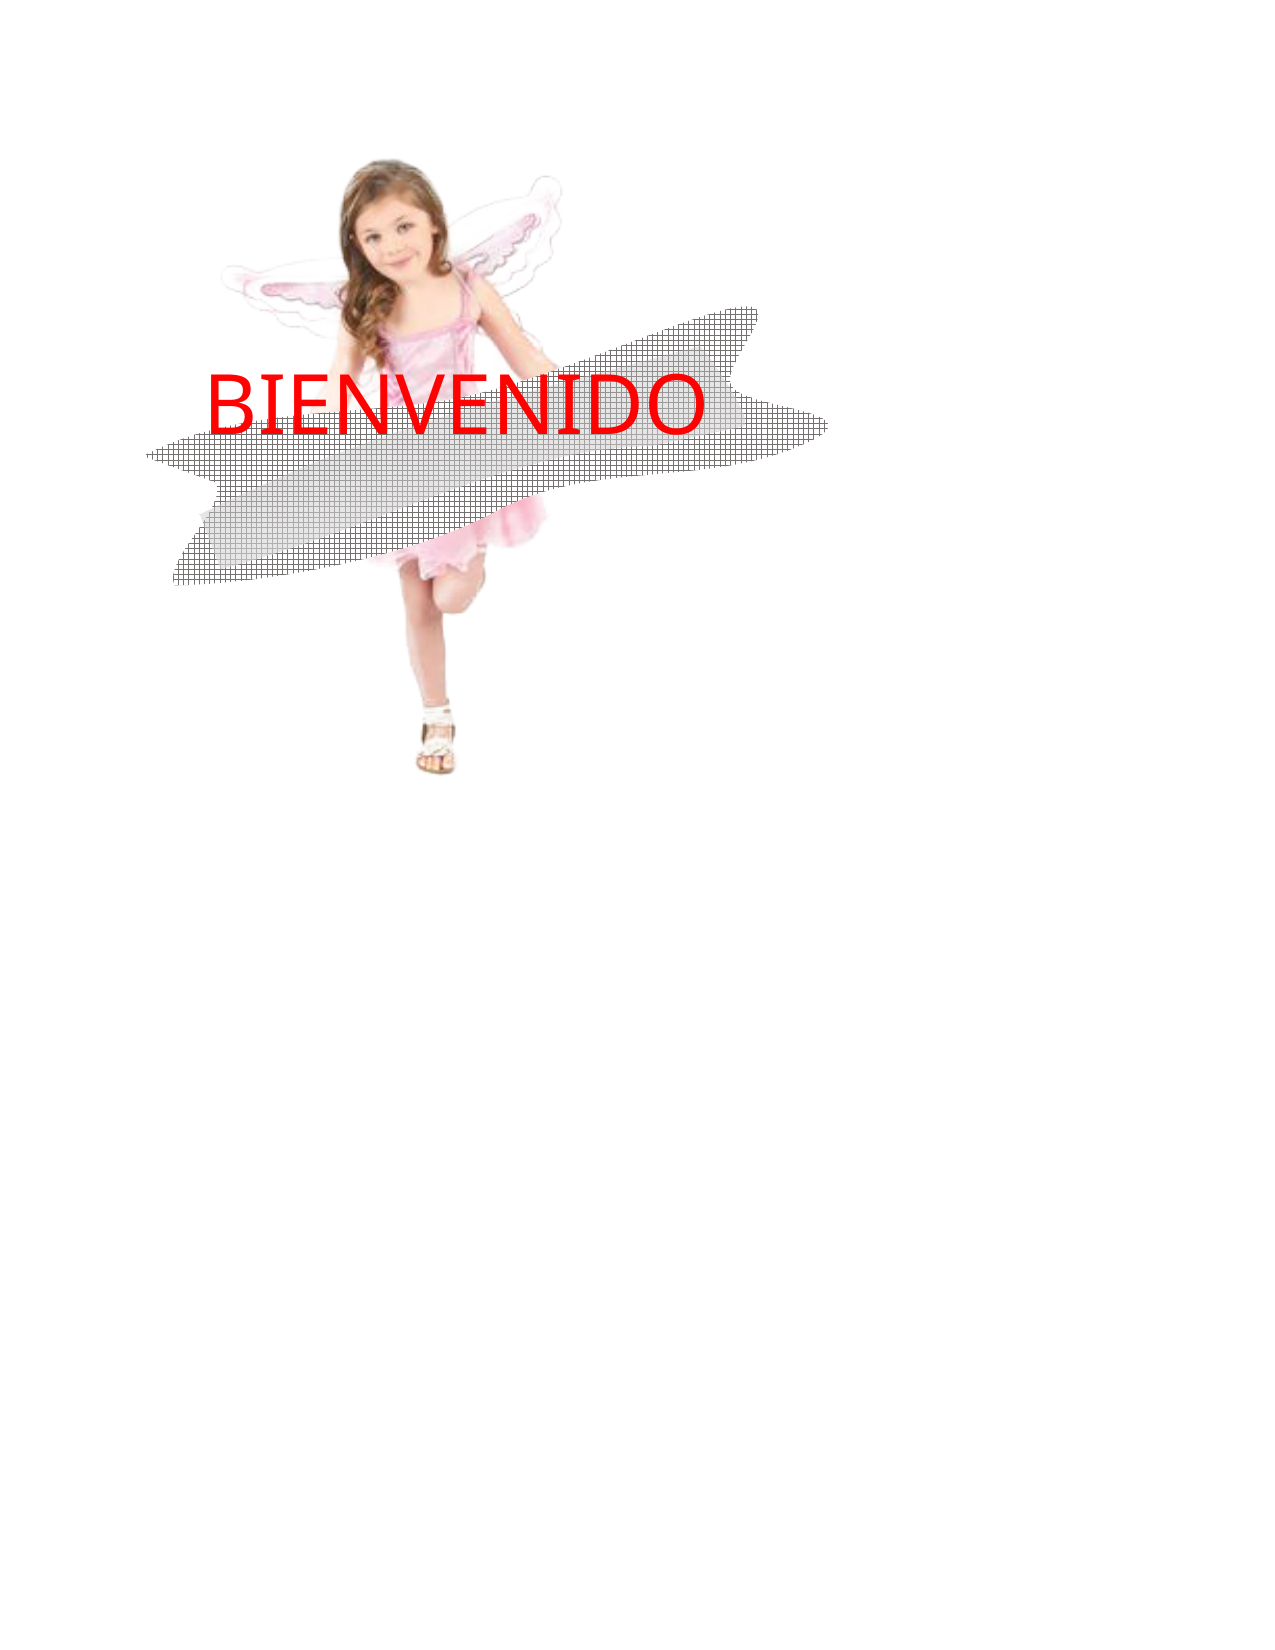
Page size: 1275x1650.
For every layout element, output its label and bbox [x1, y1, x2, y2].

picture [346, 385, 362, 410]
picture [177, 469, 217, 561]
picture [219, 381, 243, 400]
picture [177, 473, 669, 785]
picture [219, 406, 245, 427]
picture [177, 147, 669, 440]
